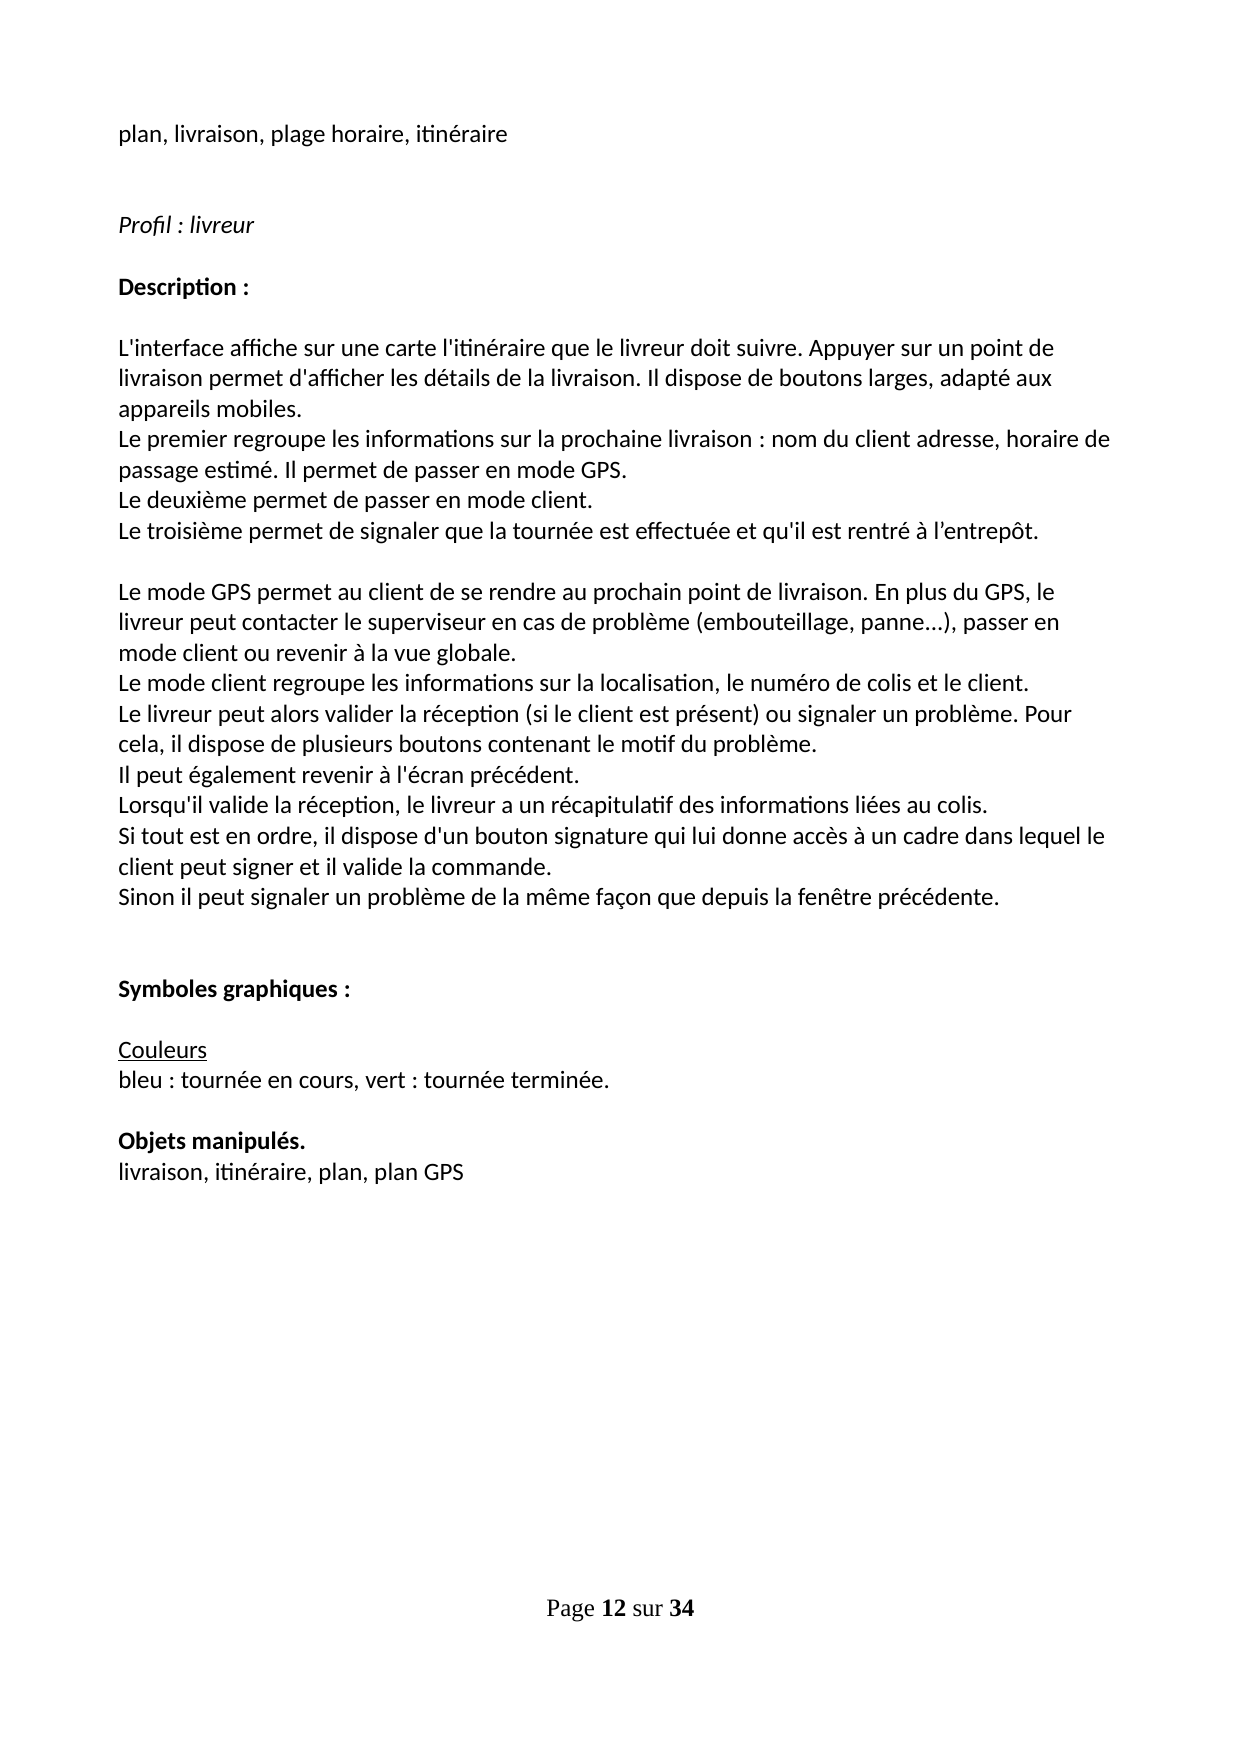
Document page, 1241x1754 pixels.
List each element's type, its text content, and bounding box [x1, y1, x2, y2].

text Couleurs [118, 1034, 1122, 1064]
text plan, livraison, plage horaire, itinéraire [118, 118, 1122, 149]
text Le livreur peut alors valider la réception (si le client est présent) ou signaler un problème. Pour cela, il dispose de plusieurs boutons contenant le motif du problème. [118, 698, 1122, 759]
text Profil : livreur [118, 210, 1122, 240]
text Le troisième permet de signaler que la tournée est effectuée et qu'il est rentré à l’entrepôt. [118, 515, 1122, 545]
text L'interface affiche sur une carte l'itinéraire que le livreur doit suivre. Appuyer sur un point de livraison permet d'afficher les détails de la livraison. Il dispose de boutons larges, adapté aux appareils mobiles. [118, 332, 1122, 423]
text bleu : tournée en cours, vert : tournée terminée. [118, 1064, 1122, 1095]
text Symboles graphiques : [118, 973, 1122, 1003]
text Si tout est en ordre, il dispose d'un bouton signature qui lui donne accès à un cadre dans lequel le client peut signer et il valide la commande. [118, 820, 1122, 881]
text Sinon il peut signaler un problème de la même façon que depuis la fenêtre précédente. [118, 881, 1122, 912]
text Objets manipulés. [118, 1125, 1122, 1156]
text Le mode GPS permet au client de se rendre au prochain point de livraison. En plus du GPS, le livreur peut contacter le superviseur en cas de problème (embouteillage, panne...), passer en mode client ou revenir à la vue globale. [118, 576, 1122, 667]
text Le deuxième permet de passer en mode client. [118, 484, 1122, 515]
text livraison, itinéraire, plan, plan GPS [118, 1156, 1122, 1186]
text Lorsqu'il valide la réception, le livreur a un récapitulatif des informations liées au colis. [118, 789, 1122, 820]
text Il peut également revenir à l'écran précédent. [118, 759, 1122, 789]
text Le premier regroupe les informations sur la prochaine livraison : nom du client adresse, horaire de passage estimé. Il permet de passer en mode GPS. [118, 423, 1122, 484]
text Le mode client regroupe les informations sur la localisation, le numéro de colis et le client. [118, 667, 1122, 698]
text Description : [118, 271, 1122, 301]
